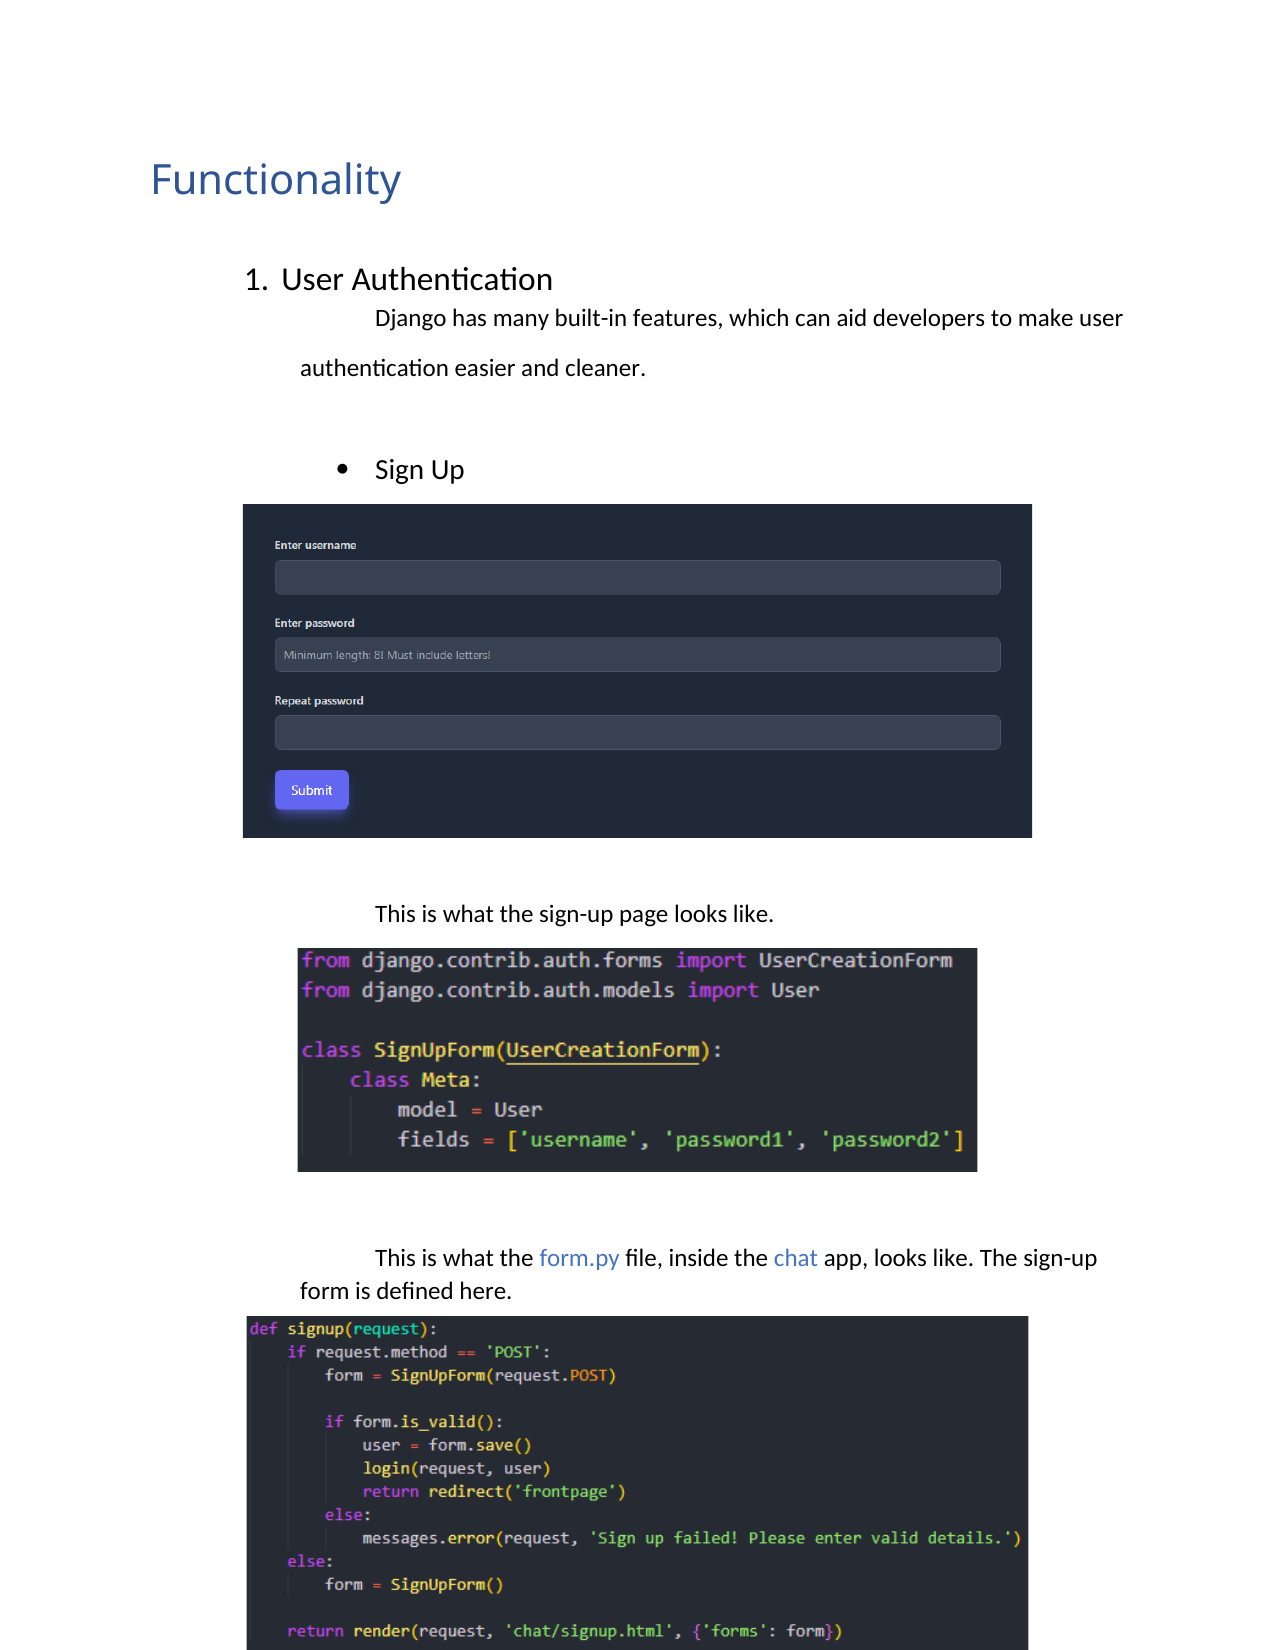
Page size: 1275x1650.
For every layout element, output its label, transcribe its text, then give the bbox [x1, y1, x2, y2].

subtitle Functionality [150, 150, 1125, 207]
text This is what the form.py file, inside the chat app, looks like. The sign-up form is defined here. [300, 1242, 1125, 1306]
picture [297, 948, 978, 1172]
text authentication easier and cleaner. [225, 352, 1125, 382]
list User Authentication [244, 258, 1125, 299]
picture [246, 1316, 1029, 1650]
picture [242, 504, 1033, 838]
list Sign Up [337, 451, 1125, 486]
list Django has many built-in features, which can aid developers to make user [375, 302, 1125, 333]
text This is what the sign-up page looks like. [300, 898, 1125, 929]
